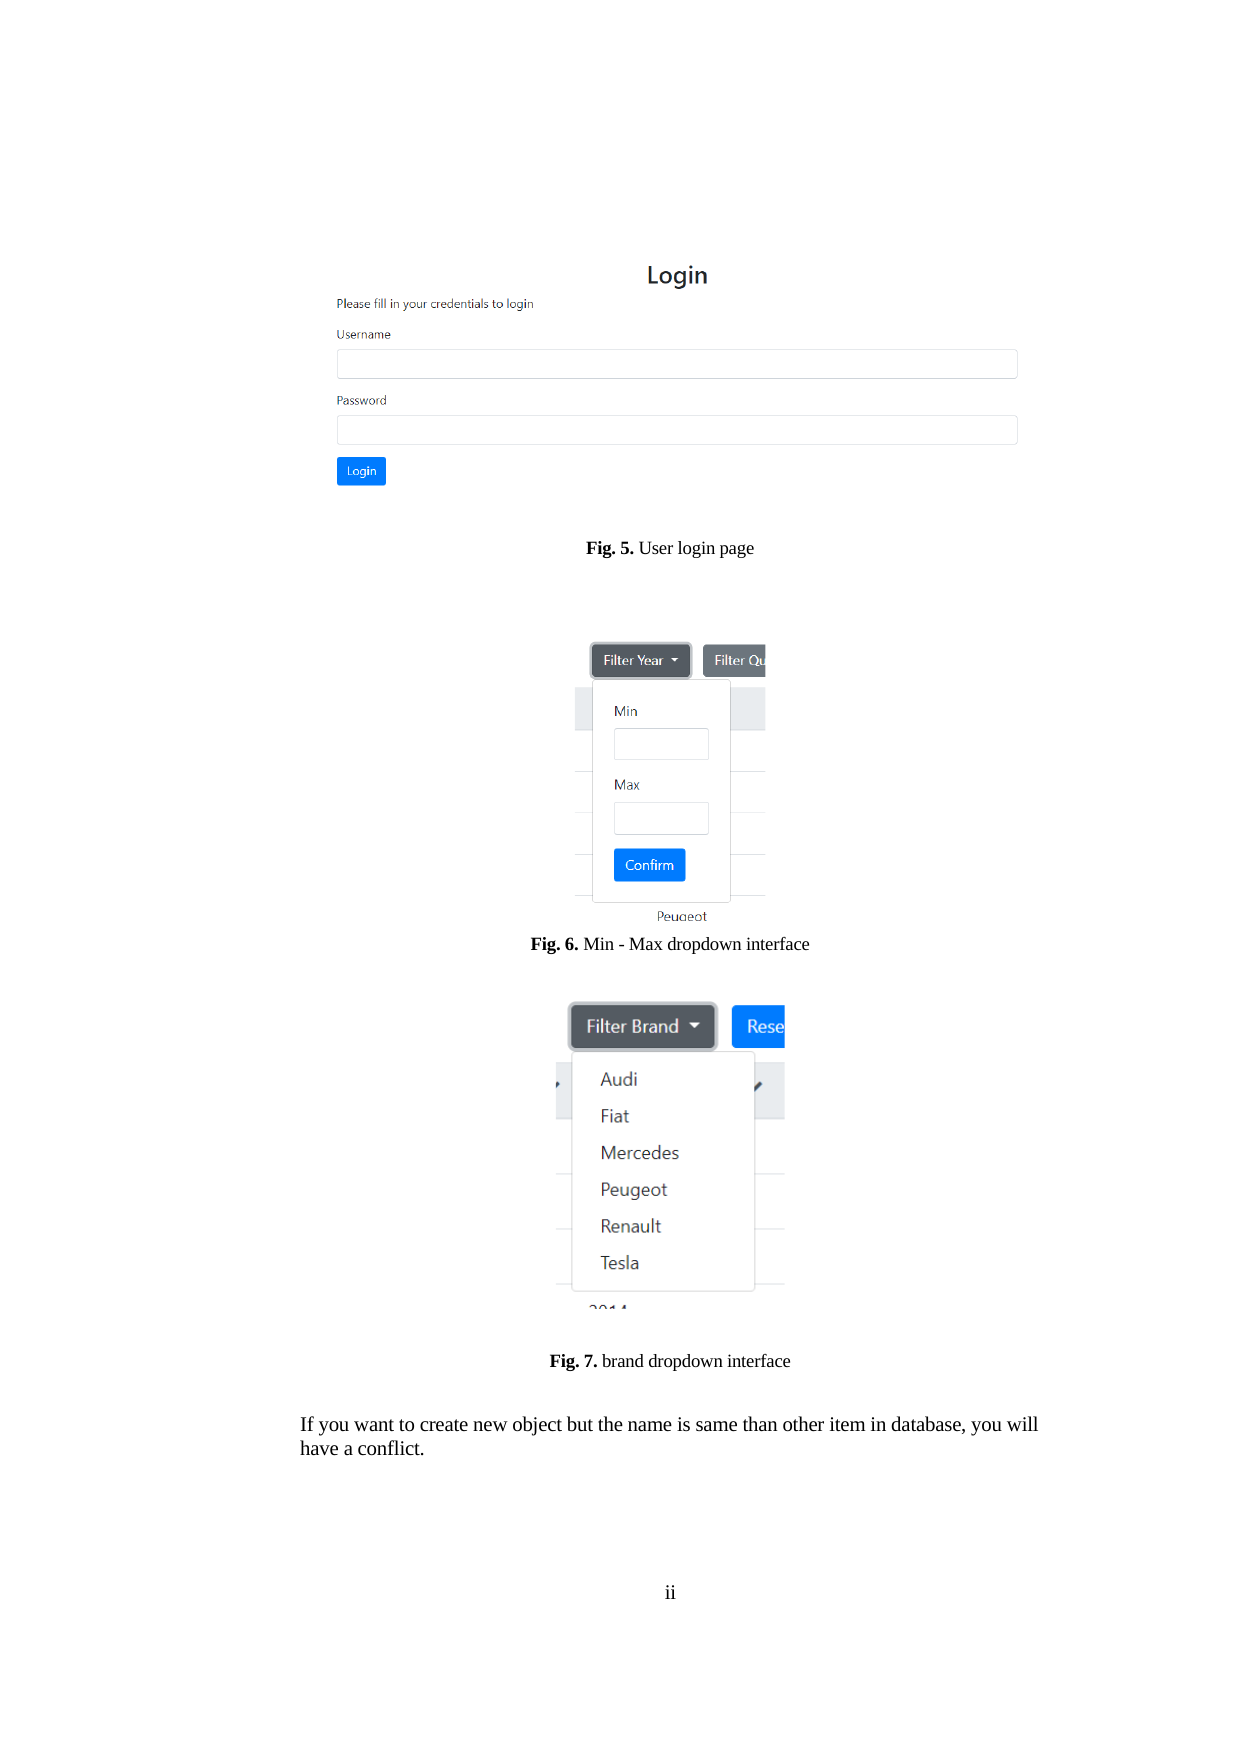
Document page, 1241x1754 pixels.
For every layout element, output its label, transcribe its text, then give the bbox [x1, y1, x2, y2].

text If you want to create new object but the name is same than other item in database, you will have a conflict. [300, 1412, 1040, 1460]
text Fig. 6. Min - Max dropdown interface [300, 933, 1040, 954]
text Fig. 7. brand dropdown interface [300, 1350, 1040, 1372]
picture [555, 994, 785, 1309]
picture [574, 635, 766, 921]
text Fig. 5. User login page [300, 537, 1040, 558]
picture [300, 225, 1041, 496]
